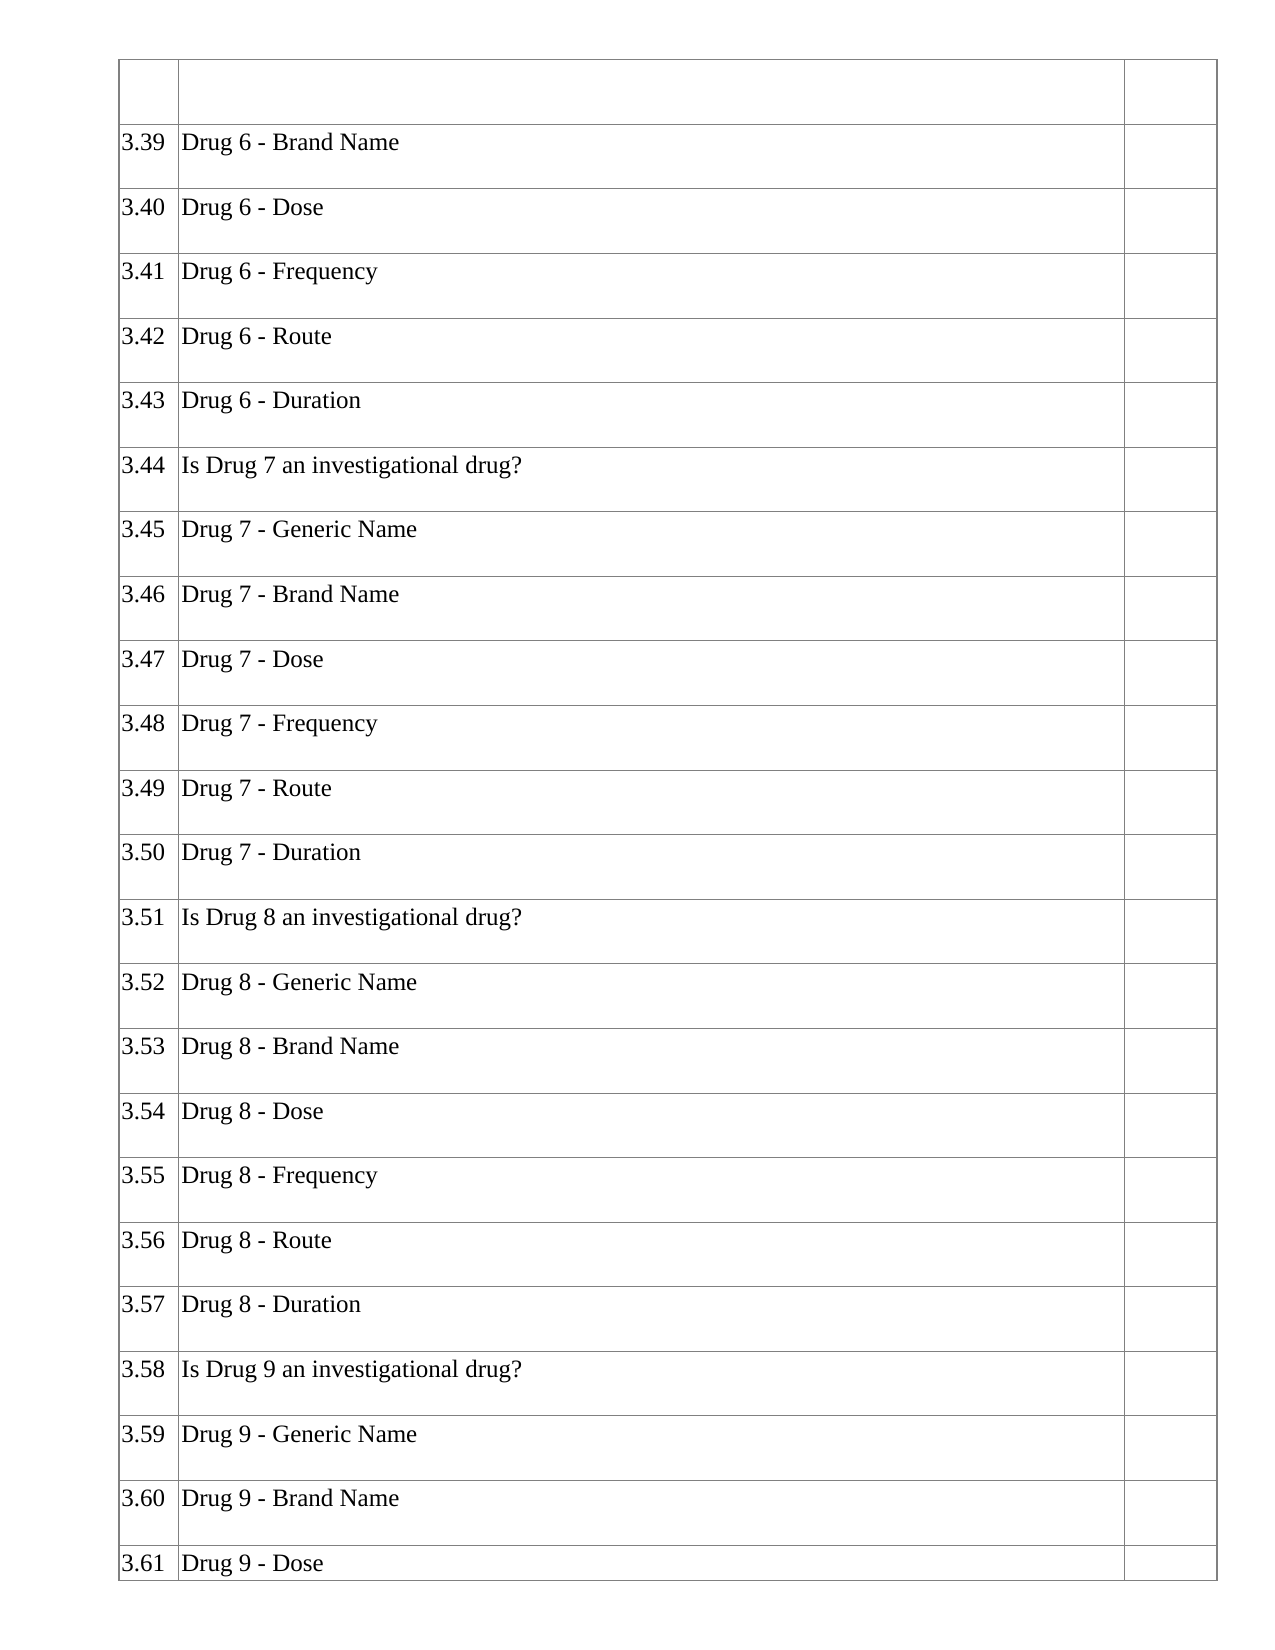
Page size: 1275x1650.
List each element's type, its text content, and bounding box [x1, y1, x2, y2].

table_cell 3.59 [120, 1416, 178, 1480]
table_cell [1125, 900, 1216, 963]
table_cell Drug 7 - Dose [179, 641, 1124, 705]
table_cell 3.56 [120, 1223, 178, 1286]
table_cell Drug 6 - Duration [179, 383, 1124, 447]
table_cell 3.47 [120, 641, 178, 705]
table_cell Drug 8 - Dose [179, 1094, 1124, 1157]
table_cell Drug 8 - Route [179, 1223, 1124, 1286]
table_cell Drug 9 - Dose [179, 1546, 1124, 1579]
table_cell 3.55 [120, 1158, 178, 1222]
table_cell [1125, 383, 1216, 447]
table_cell Is Drug 7 an investigational drug? [179, 448, 1124, 511]
table_cell 3.50 [120, 835, 178, 899]
table_cell [1125, 1158, 1216, 1222]
table_cell [1125, 706, 1216, 769]
table_cell Drug 8 - Generic Name [179, 964, 1124, 1028]
table_cell [1125, 964, 1216, 1028]
table_cell Is Drug 9 an investigational drug? [179, 1352, 1124, 1415]
table_cell 3.41 [120, 254, 178, 317]
table_cell [1125, 319, 1216, 382]
table_cell Is Drug 8 an investigational drug? [179, 900, 1124, 963]
table_cell 3.49 [120, 771, 178, 834]
table_cell Drug 8 - Frequency [179, 1158, 1124, 1222]
table_cell [1125, 1546, 1216, 1579]
table_cell [1125, 512, 1216, 576]
table_cell Drug 7 - Duration [179, 835, 1124, 899]
table_cell Drug 6 - Dose [179, 189, 1124, 253]
table_cell [1125, 1287, 1216, 1351]
table_cell [1125, 1029, 1216, 1092]
table_cell Drug 9 - Generic Name [179, 1416, 1124, 1480]
table_cell Drug 6 - Brand Name [179, 125, 1124, 188]
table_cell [179, 60, 1124, 124]
table_cell 3.61 [120, 1546, 178, 1579]
table_cell Drug 9 - Brand Name [179, 1481, 1124, 1544]
table_cell 3.46 [120, 577, 178, 640]
table_cell 3.44 [120, 448, 178, 511]
table_cell Drug 6 - Route [179, 319, 1124, 382]
table_cell [1125, 1481, 1216, 1544]
table_cell 3.40 [120, 189, 178, 253]
table_cell [1125, 577, 1216, 640]
table_cell 3.57 [120, 1287, 178, 1351]
table_cell [1125, 189, 1216, 253]
table_cell 3.52 [120, 964, 178, 1028]
table_cell 3.51 [120, 900, 178, 963]
table_cell 3.54 [120, 1094, 178, 1157]
table_cell [1125, 835, 1216, 899]
table_cell [1125, 60, 1216, 124]
table_cell 3.39 [120, 125, 178, 188]
table_cell [1125, 771, 1216, 834]
table_cell 3.53 [120, 1029, 178, 1092]
table_cell 3.38 [120, 60, 178, 124]
table_cell [1125, 641, 1216, 705]
table_cell Drug 8 - Duration [179, 1287, 1124, 1351]
table_cell 3.42 [120, 319, 178, 382]
table_cell Drug 7 - Generic Name [179, 512, 1124, 576]
table_cell Drug 7 - Frequency [179, 706, 1124, 769]
table_cell Drug 7 - Brand Name [179, 577, 1124, 640]
table_cell [1125, 1094, 1216, 1157]
table_cell [1125, 1223, 1216, 1286]
table_cell [1125, 1416, 1216, 1480]
table_cell 3.48 [120, 706, 178, 769]
table_cell Drug 7 - Route [179, 771, 1124, 834]
table_cell Drug 8 - Brand Name [179, 1029, 1124, 1092]
table_cell [1125, 448, 1216, 511]
table_cell [1125, 254, 1216, 317]
table_cell 3.43 [120, 383, 178, 447]
table_cell 3.58 [120, 1352, 178, 1415]
table_cell 3.60 [120, 1481, 178, 1544]
table_cell Drug 6 - Frequency [179, 254, 1124, 317]
table_cell 3.45 [120, 512, 178, 576]
table_cell [1125, 1352, 1216, 1415]
table_cell [1125, 125, 1216, 188]
